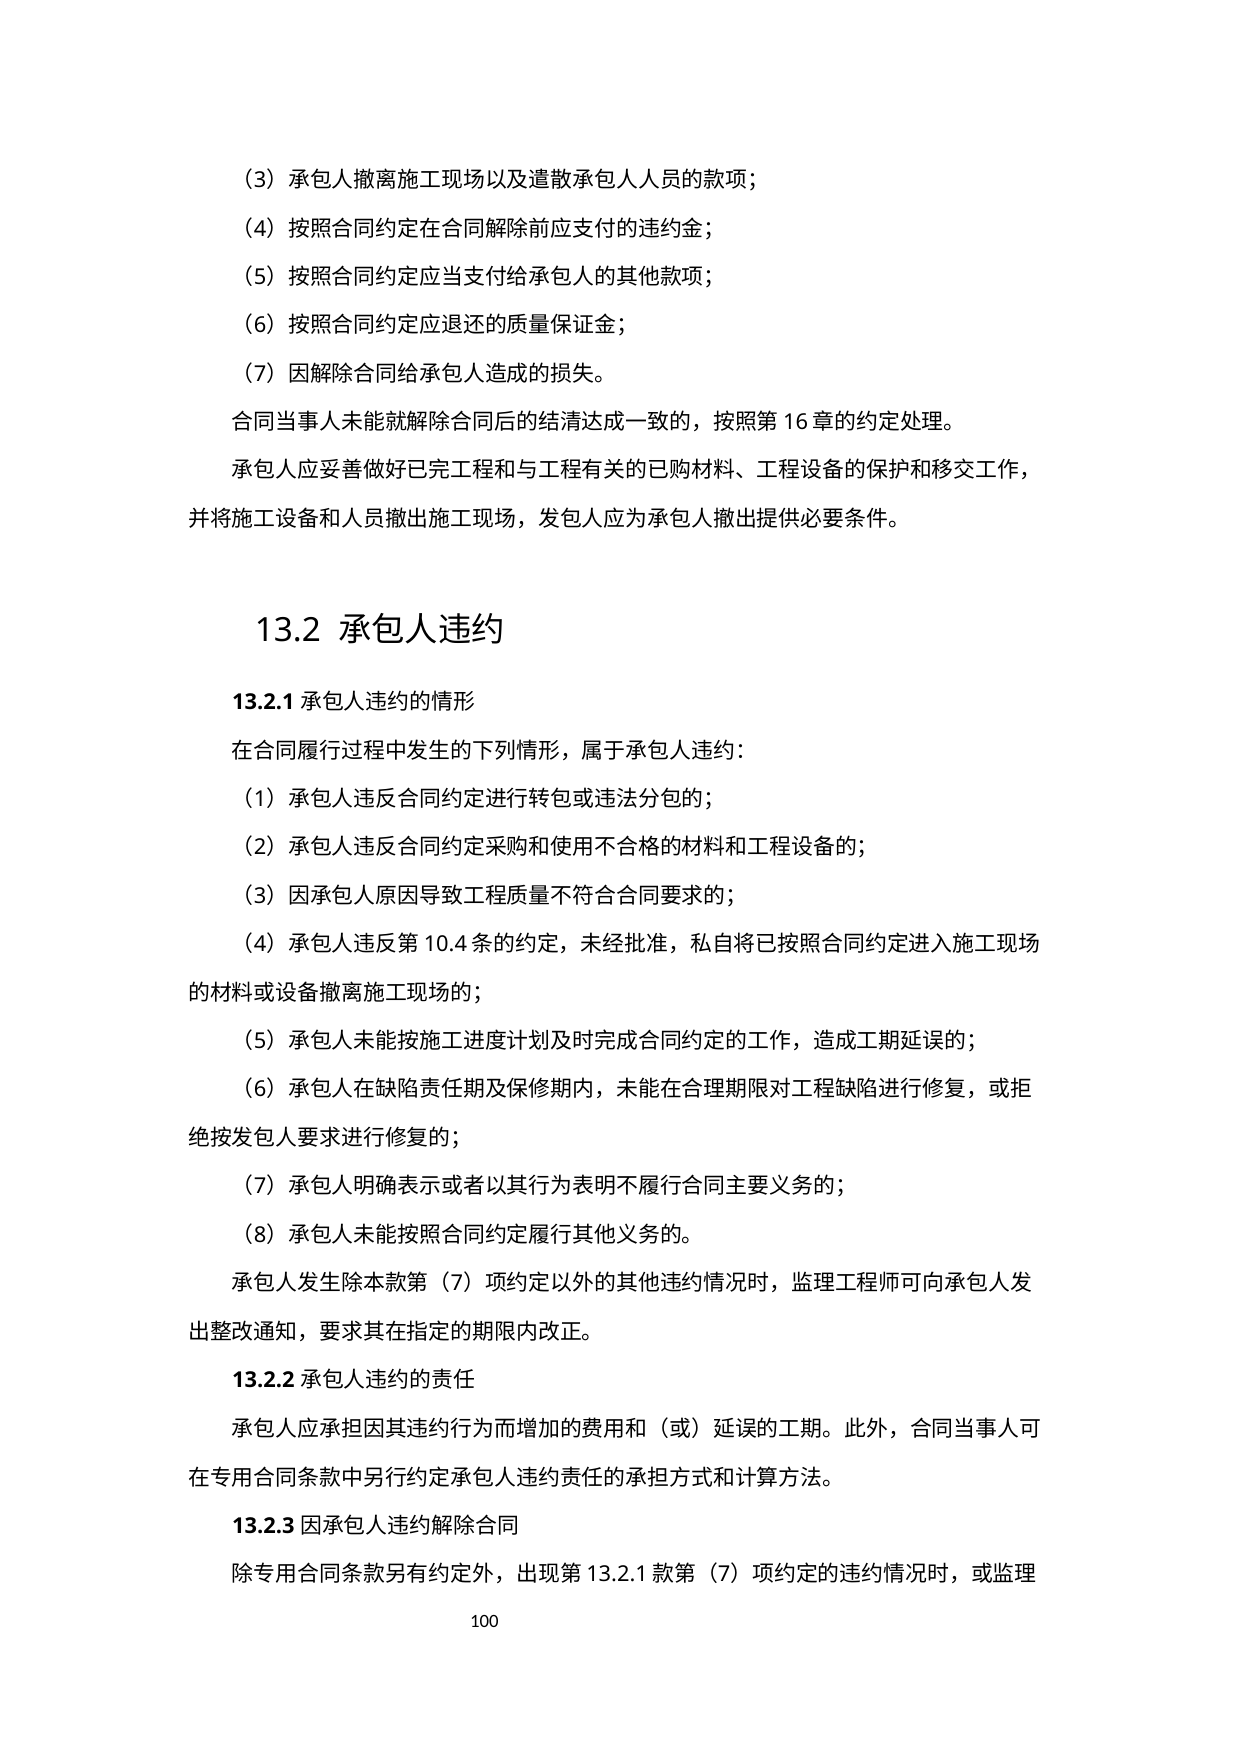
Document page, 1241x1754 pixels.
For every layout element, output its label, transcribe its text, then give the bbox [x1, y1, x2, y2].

text （3）承包人撤离施工现场以及遣散承包人人员的款项； [188, 162, 1052, 194]
text （2）承包人违反合同约定采购和使用不合格的材料和工程设备的； [188, 829, 1052, 862]
text （4）按照合同约定在合同解除前应支付的违约金； [188, 210, 1052, 243]
text （5）承包人未能按施工进度计划及时完成合同约定的工作，造成工期延误的； [188, 1023, 1052, 1055]
text 承包人应承担因其违约行为而增加的费用和（或）延误的工期。此外，合同当事人可在专用合同条款中另行约定承包人违约责任的承担方式和计算方法。 [188, 1410, 1052, 1492]
text 13.2 承包人违约 [188, 595, 1052, 660]
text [188, 1556, 1052, 1588]
text 13.2.1 承包人违约的情形 [188, 684, 1052, 717]
text （3）因承包人原因导致工程质量不符合合同要求的； [188, 877, 1052, 910]
text （4）承包人违反第10.4条的约定，未经批准，私自将已按照合同约定进入施工现场的材料或设备撤离施工现场的； [188, 926, 1052, 1007]
text 合同当事人未能就解除合同后的结清达成一致的，按照第16章的约定处理。 [188, 404, 1052, 436]
text （1）承包人违反合同约定进行转包或违法分包的； [188, 781, 1052, 813]
text 13.2.2 承包人违约的责任 [188, 1362, 1052, 1394]
text （6）承包人在缺陷责任期及保修期内，未能在合理期限对工程缺陷进行修复，或拒绝按发包人要求进行修复的； [188, 1071, 1052, 1152]
text （8）承包人未能按照合同约定履行其他义务的。 [188, 1217, 1052, 1249]
text 13.2.3 因承包人违约解除合同 [188, 1507, 1052, 1540]
text 在合同履行过程中发生的下列情形，属于承包人违约： [188, 732, 1052, 765]
text （5）按照合同约定应当支付给承包人的其他款项； [188, 259, 1052, 291]
text （7）因解除合同给承包人造成的损失。 [188, 355, 1052, 388]
text （7）承包人明确表示或者以其行为表明不履行合同主要义务的； [188, 1168, 1052, 1201]
text （6）按照合同约定应退还的质量保证金； [188, 307, 1052, 339]
text 承包人发生除本款第（7）项约定以外的其他违约情况时，监理工程师可向承包人发出整改通知，要求其在指定的期限内改正。 [188, 1265, 1052, 1346]
text 承包人应妥善做好已完工程和与工程有关的已购材料、工程设备的保护和移交工作，并将施工设备和人员撤出施工现场，发包人应为承包人撤出提供必要条件。 [188, 452, 1052, 533]
